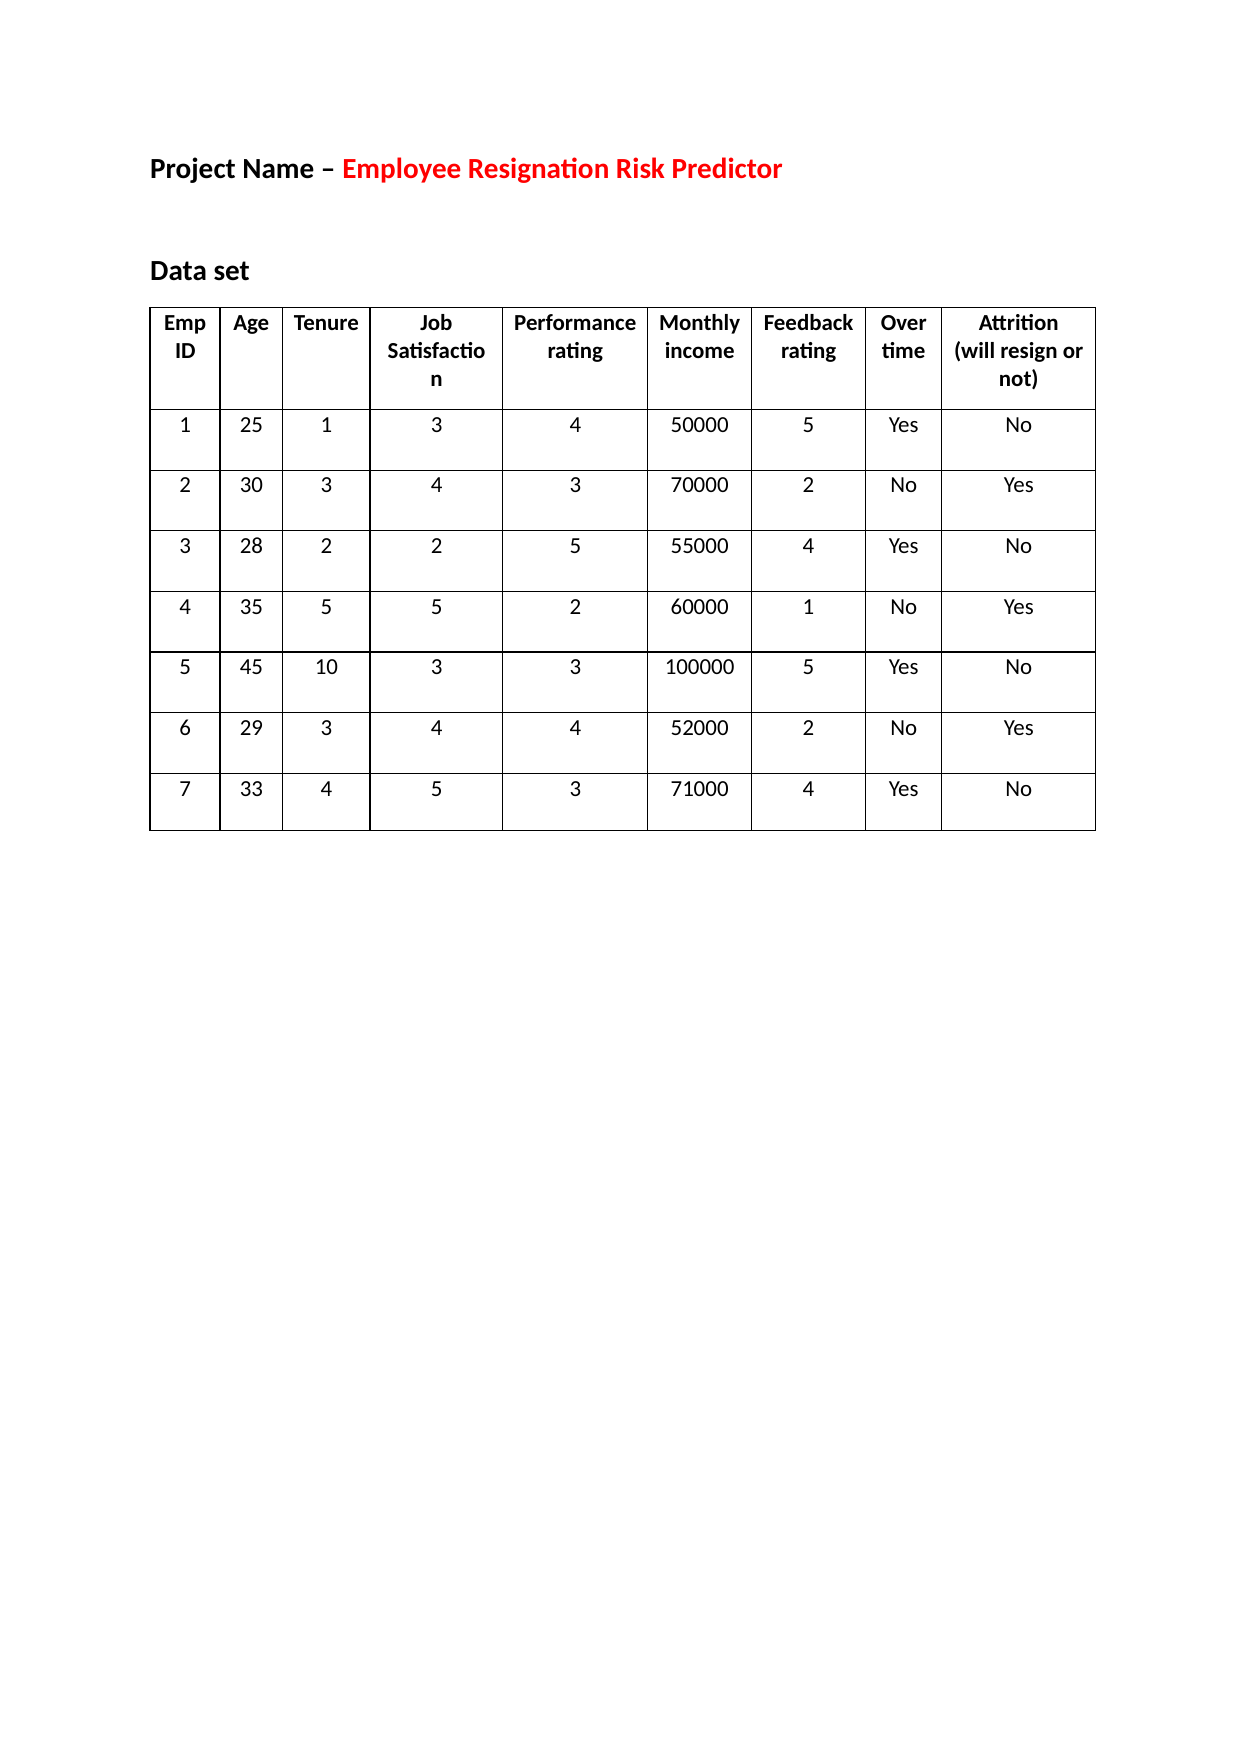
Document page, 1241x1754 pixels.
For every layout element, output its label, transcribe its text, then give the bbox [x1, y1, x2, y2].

table_cell 35 [221, 592, 282, 651]
table_header Feedback rating [752, 308, 865, 409]
table_cell 1 [151, 410, 219, 469]
table_header Job Satisfaction [371, 308, 502, 409]
table_cell 3 [283, 471, 369, 530]
table_header Tenure [283, 308, 369, 409]
table_cell 70000 [648, 471, 751, 530]
table_cell 29 [221, 713, 282, 773]
table_cell 3 [283, 713, 369, 773]
table_cell 4 [752, 774, 865, 830]
table_cell 60000 [648, 592, 751, 651]
table_cell No [866, 592, 941, 651]
table_cell 33 [221, 774, 282, 830]
table_cell Yes [866, 410, 941, 469]
table_cell 3 [371, 410, 502, 469]
table_cell 3 [503, 653, 647, 712]
table_cell 4 [283, 774, 369, 830]
text Project Name – Employee Resignation Risk Predictor [150, 150, 1081, 186]
table_cell 52000 [648, 713, 751, 773]
table_cell 10 [283, 653, 369, 712]
table_cell Yes [942, 592, 1095, 651]
table_cell 45 [221, 653, 282, 712]
table_cell 1 [752, 592, 865, 651]
table_cell No [942, 653, 1095, 712]
table_header Attrition (will resign or not) [942, 308, 1095, 409]
table_cell 5 [752, 653, 865, 712]
table_cell Yes [866, 653, 941, 712]
table_cell 2 [283, 531, 369, 591]
table_cell 5 [151, 653, 219, 712]
table_cell 4 [752, 531, 865, 591]
table_cell 7 [151, 774, 219, 830]
table_header Emp ID [151, 308, 219, 409]
table_cell 71000 [648, 774, 751, 830]
table_cell 2 [371, 531, 502, 591]
table_cell 28 [221, 531, 282, 591]
table_cell No [866, 713, 941, 773]
table_cell 3 [151, 531, 219, 591]
table_cell 3 [371, 653, 502, 712]
table_header Monthly income [648, 308, 751, 409]
table_cell 2 [752, 471, 865, 530]
table_cell 2 [752, 713, 865, 773]
table_cell 100000 [648, 653, 751, 712]
table_cell 5 [283, 592, 369, 651]
table_cell 25 [221, 410, 282, 469]
table_cell 4 [371, 471, 502, 530]
table_cell 5 [371, 592, 502, 651]
text Data set [150, 252, 1081, 287]
table_cell 1 [283, 410, 369, 469]
table_header Over time [866, 308, 941, 409]
table_cell Yes [866, 774, 941, 830]
table_cell No [942, 410, 1095, 469]
table_header Age [221, 308, 282, 409]
table_cell 2 [151, 471, 219, 530]
table_cell Yes [942, 713, 1095, 773]
table_cell 4 [151, 592, 219, 651]
table_header Performance rating [503, 308, 647, 409]
table_cell 3 [503, 471, 647, 530]
table_cell 30 [221, 471, 282, 530]
table_cell 55000 [648, 531, 751, 591]
table_cell No [942, 531, 1095, 591]
table_cell 2 [503, 592, 647, 651]
table_cell 50000 [648, 410, 751, 469]
table_cell 5 [503, 531, 647, 591]
table_cell No [866, 471, 941, 530]
table_cell Yes [942, 471, 1095, 530]
table_cell 4 [503, 713, 647, 773]
table_cell 4 [503, 410, 647, 469]
table_cell 5 [752, 410, 865, 469]
table_cell 3 [503, 774, 647, 830]
table_cell 6 [151, 713, 219, 773]
table_cell Yes [866, 531, 941, 591]
table_cell 4 [371, 713, 502, 773]
table_cell No [942, 774, 1095, 830]
table_cell 5 [371, 774, 502, 830]
